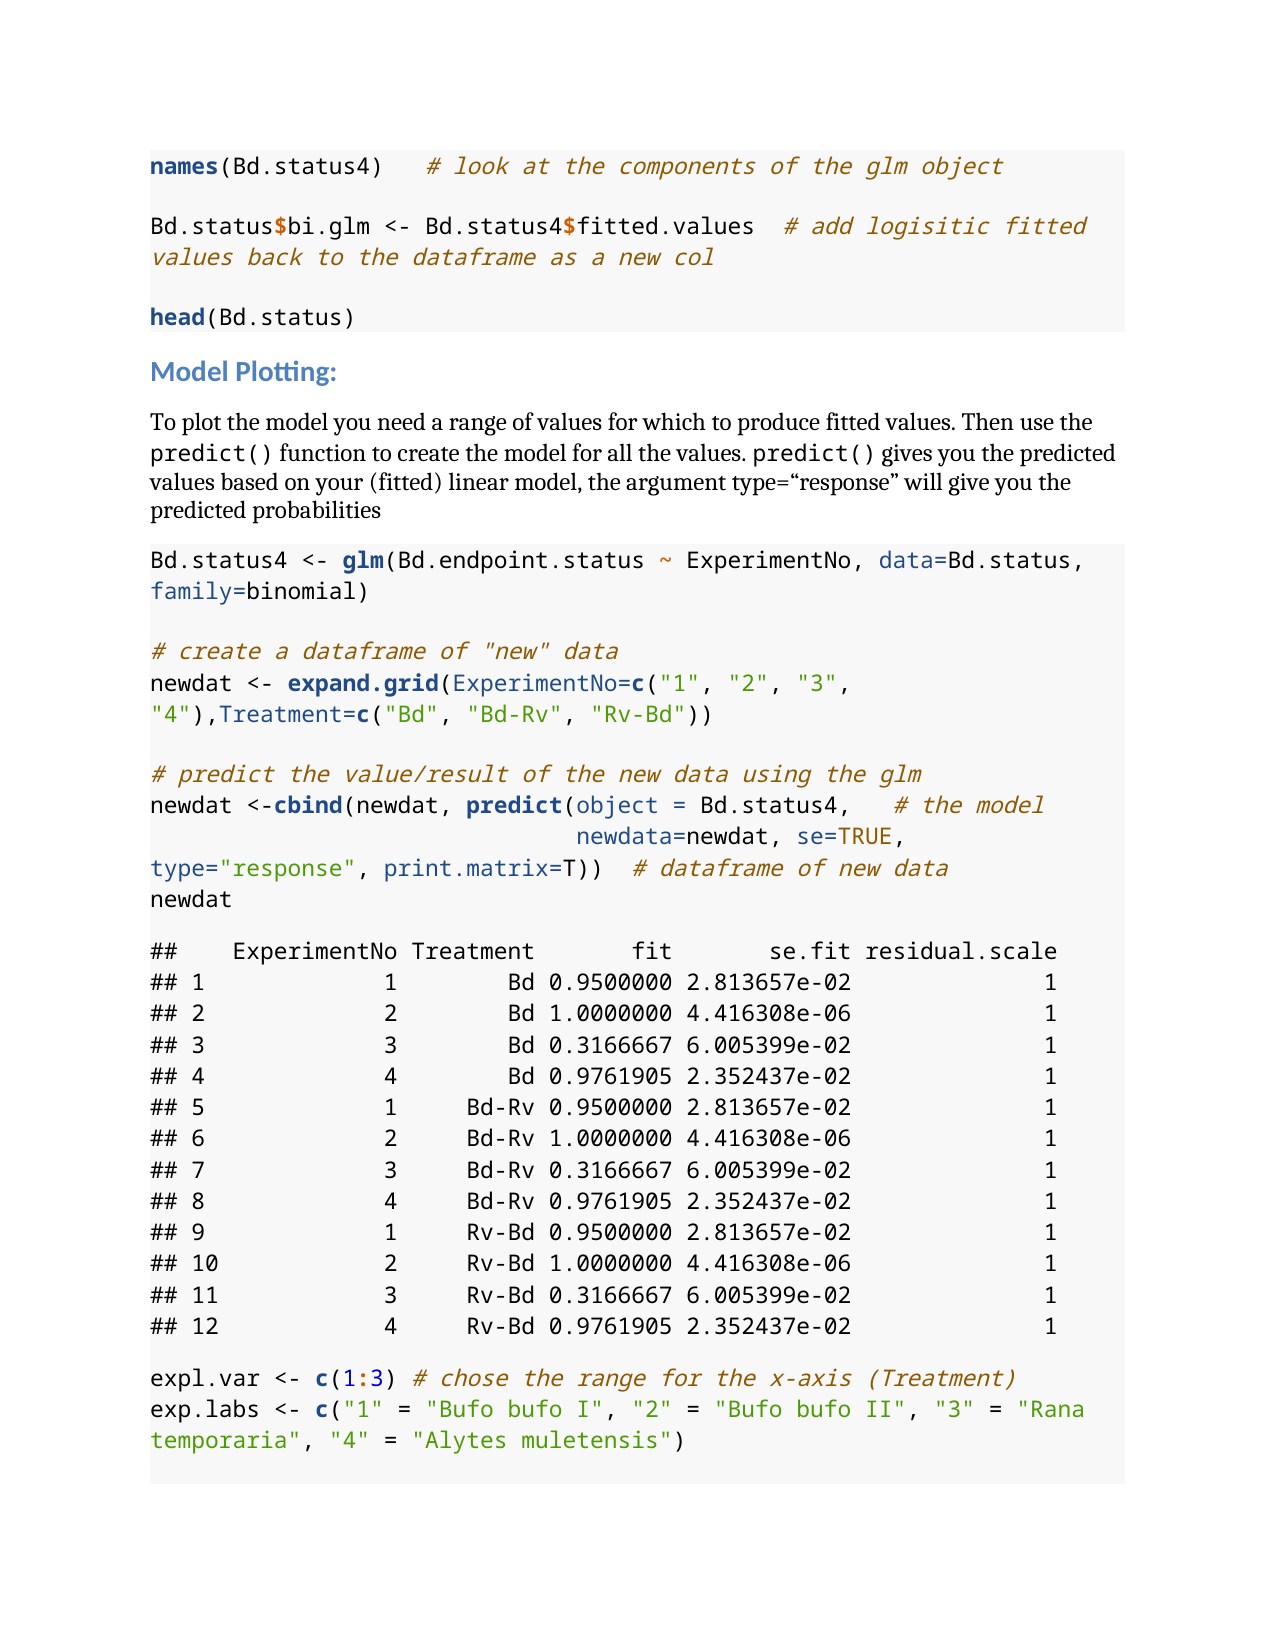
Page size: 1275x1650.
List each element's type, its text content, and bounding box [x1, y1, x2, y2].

text names(Bd.status4) # look at the components of the glm object Bd.status$bi.glm <- Bd.status4$fitted.values # add logisitic fitted values back to the dataframe as a new col head(Bd.status) [150, 150, 1125, 332]
text ## ExperimentNo Treatment fit se.fit residual.scale ## 1 1 Bd 0.9500000 2.813657e-02 1 ## 2 2 Bd 1.0000000 4.416308e-06 1 ## 3 3 Bd 0.3166667 6.005399e-02 1 ## 4 4 Bd 0.9761905 2.352437e-02 1 ## 5 1 Bd-Rv 0.9500000 2.813657e-02 1 ## 6 2 Bd-Rv 1.0000000 4.416308e-06 1 ## 7 3 Bd-Rv 0.3166667 6.005399e-02 1 ## 8 4 Bd-Rv 0.9761905 2.352437e-02 1 ## 9 1 Rv-Bd 0.9500000 2.813657e-02 1 ## 10 2 Rv-Bd 1.0000000 4.416308e-06 1 ## 11 3 Rv-Bd 0.3166667 6.005399e-02 1 ## 12 4 Rv-Bd 0.9761905 2.352437e-02 1 [150, 935, 1125, 1341]
subtitle Model Plotting: [150, 353, 1125, 389]
text Bd.status4 <- glm(Bd.endpoint.status ~ ExperimentNo, data=Bd.status, family=binomial) # create a dataframe of "new" data newdat <- expand.grid(ExperimentNo=c("1", "2", "3", "4"),Treatment=c("Bd", "Bd-Rv", "Rv-Bd")) # predict the value/result of the new data using the glm newdat <-cbind(newdat, predict(object = Bd.status4, # the model newdata=newdat, se=TRUE, type="response", print.matrix=T)) # dataframe of new data newdat [150, 544, 1125, 914]
text To plot the model you need a range of values for which to produce fitted values. Then use the predict() function to create the model for all the values. predict() gives you the predicted values based on your (fitted) linear model, the argument type=“response” will give you the predicted probabilities [150, 408, 1125, 525]
